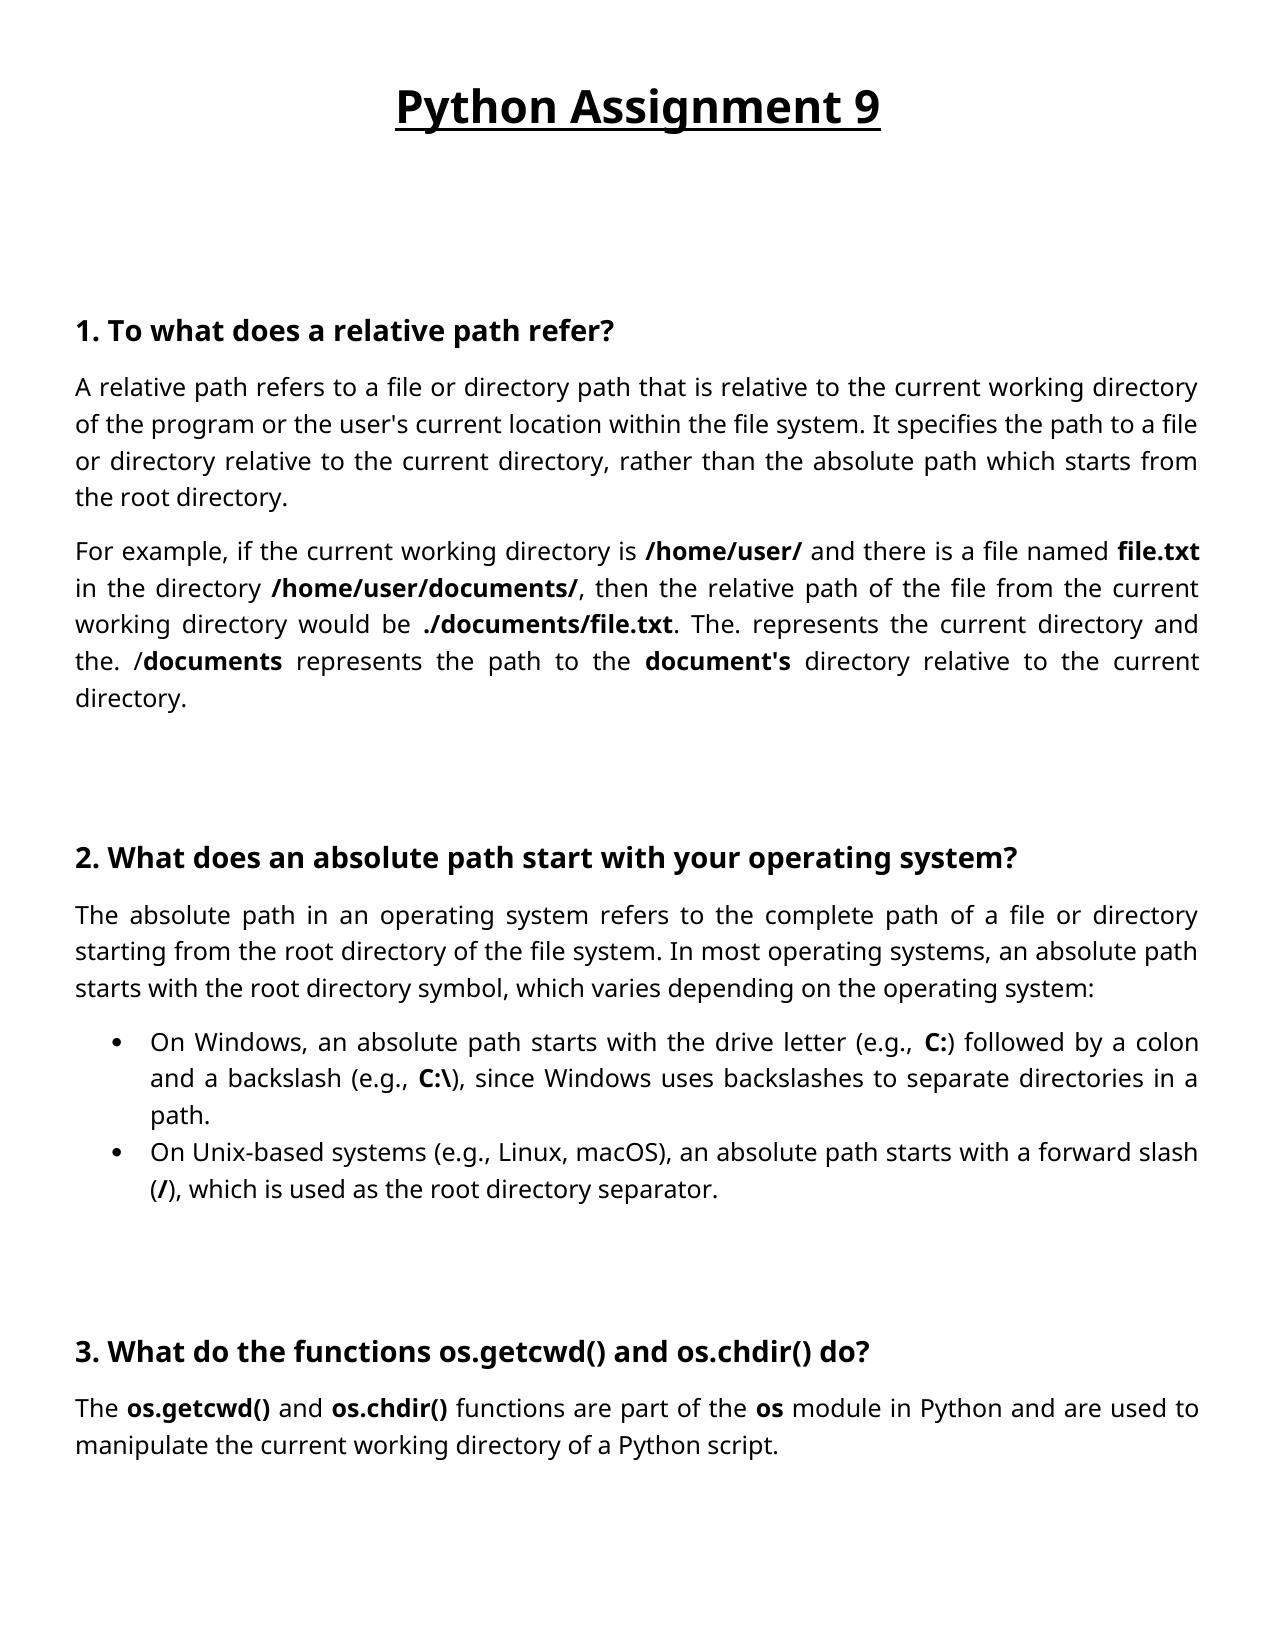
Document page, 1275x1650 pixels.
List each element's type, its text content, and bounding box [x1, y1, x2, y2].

text 1. To what does a relative path refer? [75, 310, 1200, 350]
text The absolute path in an operating system refers to the complete path of a file or directory starting from the root directory of the file system. In most operating systems, an absolute path starts with the root directory symbol, which varies depending on the operating system: [75, 897, 1200, 1005]
text 2. What does an absolute path start with your operating system? [75, 838, 1200, 877]
text 3. What do the functions os.getcwd() and os.chdir() do? [75, 1332, 1200, 1371]
list On Windows, an absolute path starts with the drive letter (e.g., C:) followed by a colon and a backslash (e.g., C:\), since Windows uses backslashes to separate directories in a path. [112, 1024, 1200, 1132]
text Python Assignment 9 [75, 75, 1200, 137]
text A relative path refers to a file or directory path that is relative to the current working directory of the program or the user's current location within the file system. It specifies the path to a file or directory relative to the current directory, rather than the absolute path which starts from the root directory. [75, 370, 1200, 514]
list On Unix-based systems (e.g., Linux, macOS), an absolute path starts with a forward slash (/), which is used as the root directory separator. [112, 1134, 1200, 1205]
text The os.getcwd() and os.chdir() functions are part of the os module in Python and are used to manipulate the current working directory of a Python script. [75, 1391, 1200, 1462]
text For example, if the current working directory is /home/user/ and there is a file named file.txt in the directory /home/user/documents/, then the relative path of the file from the current working directory would be ./documents/file.txt. The. represents the current directory and the. /documents represents the path to the document's directory relative to the current directory. [75, 533, 1200, 714]
